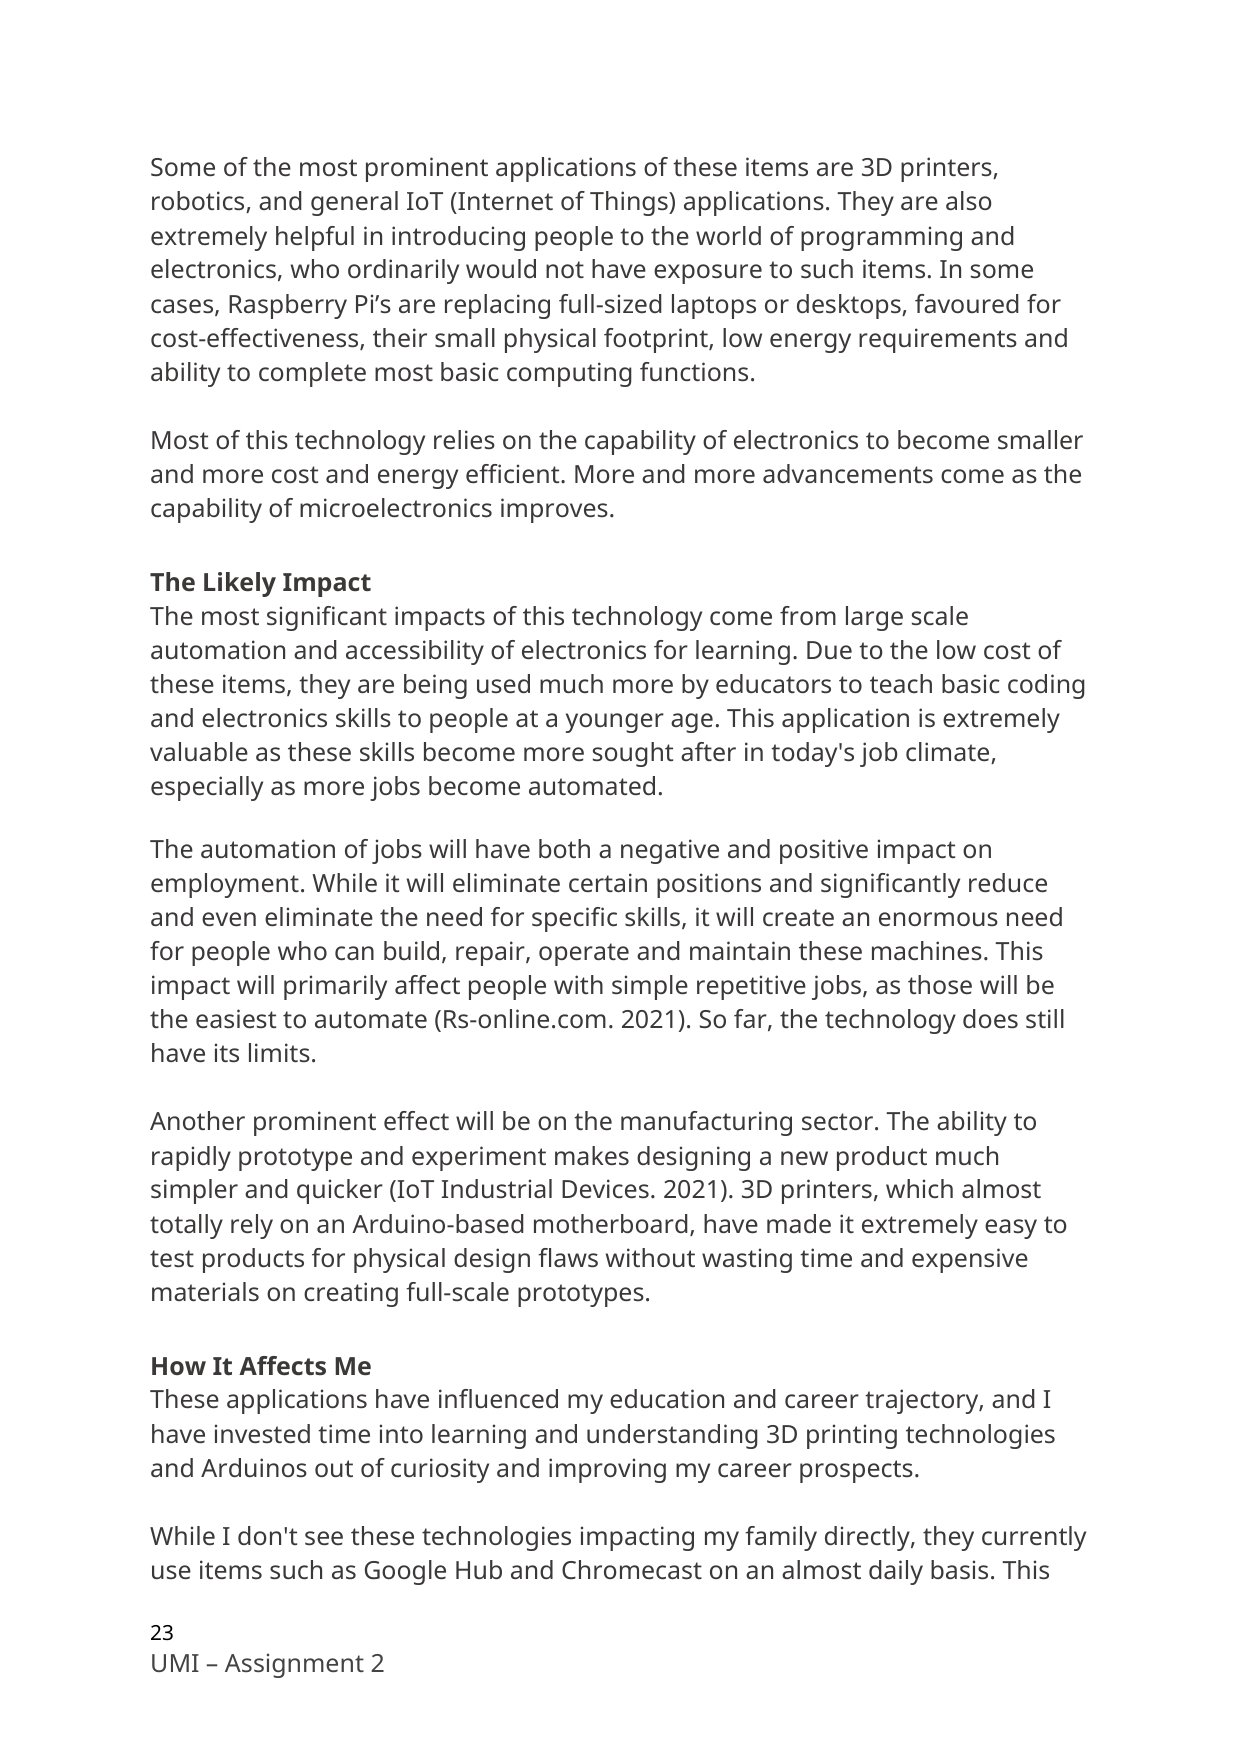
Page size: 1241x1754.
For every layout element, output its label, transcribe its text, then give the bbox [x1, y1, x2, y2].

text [150, 1348, 1090, 1587]
text Most of this technology relies on the capability of electronics to become smaller and more cost and energy efficient. More and more advancements come as the capability of microelectronics improves. [150, 422, 1090, 525]
text The most significant impacts of this technology come from large scale automation and accessibility of electronics for learning. Due to the low cost of these items, they are being used much more by educators to teach basic coding and electronics skills to people at a younger age. This application is extremely valuable as these skills become more sought after in today's job climate, especially as more jobs become automated. [150, 598, 1090, 832]
text Another prominent effect will be on the manufacturing sector. The ability to rapidly prototype and experiment makes designing a new product much simpler and quicker (IoT Industrial Devices. 2021). 3D printers, which almost totally rely on an Arduino-based motherboard, have made it extremely easy to test products for physical design flaws without wasting time and expensive materials on creating full-scale prototypes. [150, 1070, 1090, 1308]
text The automation of jobs will have both a negative and positive impact on employment. While it will eliminate certain positions and significantly reduce and even eliminate the need for specific skills, it will create an enormous need for people who can build, repair, operate and maintain these machines. This impact will primarily affect people with simple repetitive jobs, as those will be the easiest to automate (Rs-online.com. 2021). So far, the technology does still have its limits. [150, 832, 1090, 1070]
text Some of the most prominent applications of these items are 3D printers, robotics, and general IoT (Internet of Things) applications. They are also extremely helpful in introducing people to the world of programming and electronics, who ordinarily would not have exposure to such items. In some cases, Raspberry Pi’s are replacing full-sized laptops or desktops, favoured for cost-effectiveness, their small physical footprint, low energy requirements and ability to complete most basic computing functions. [150, 150, 1090, 388]
text The Likely Impact [150, 564, 1090, 598]
